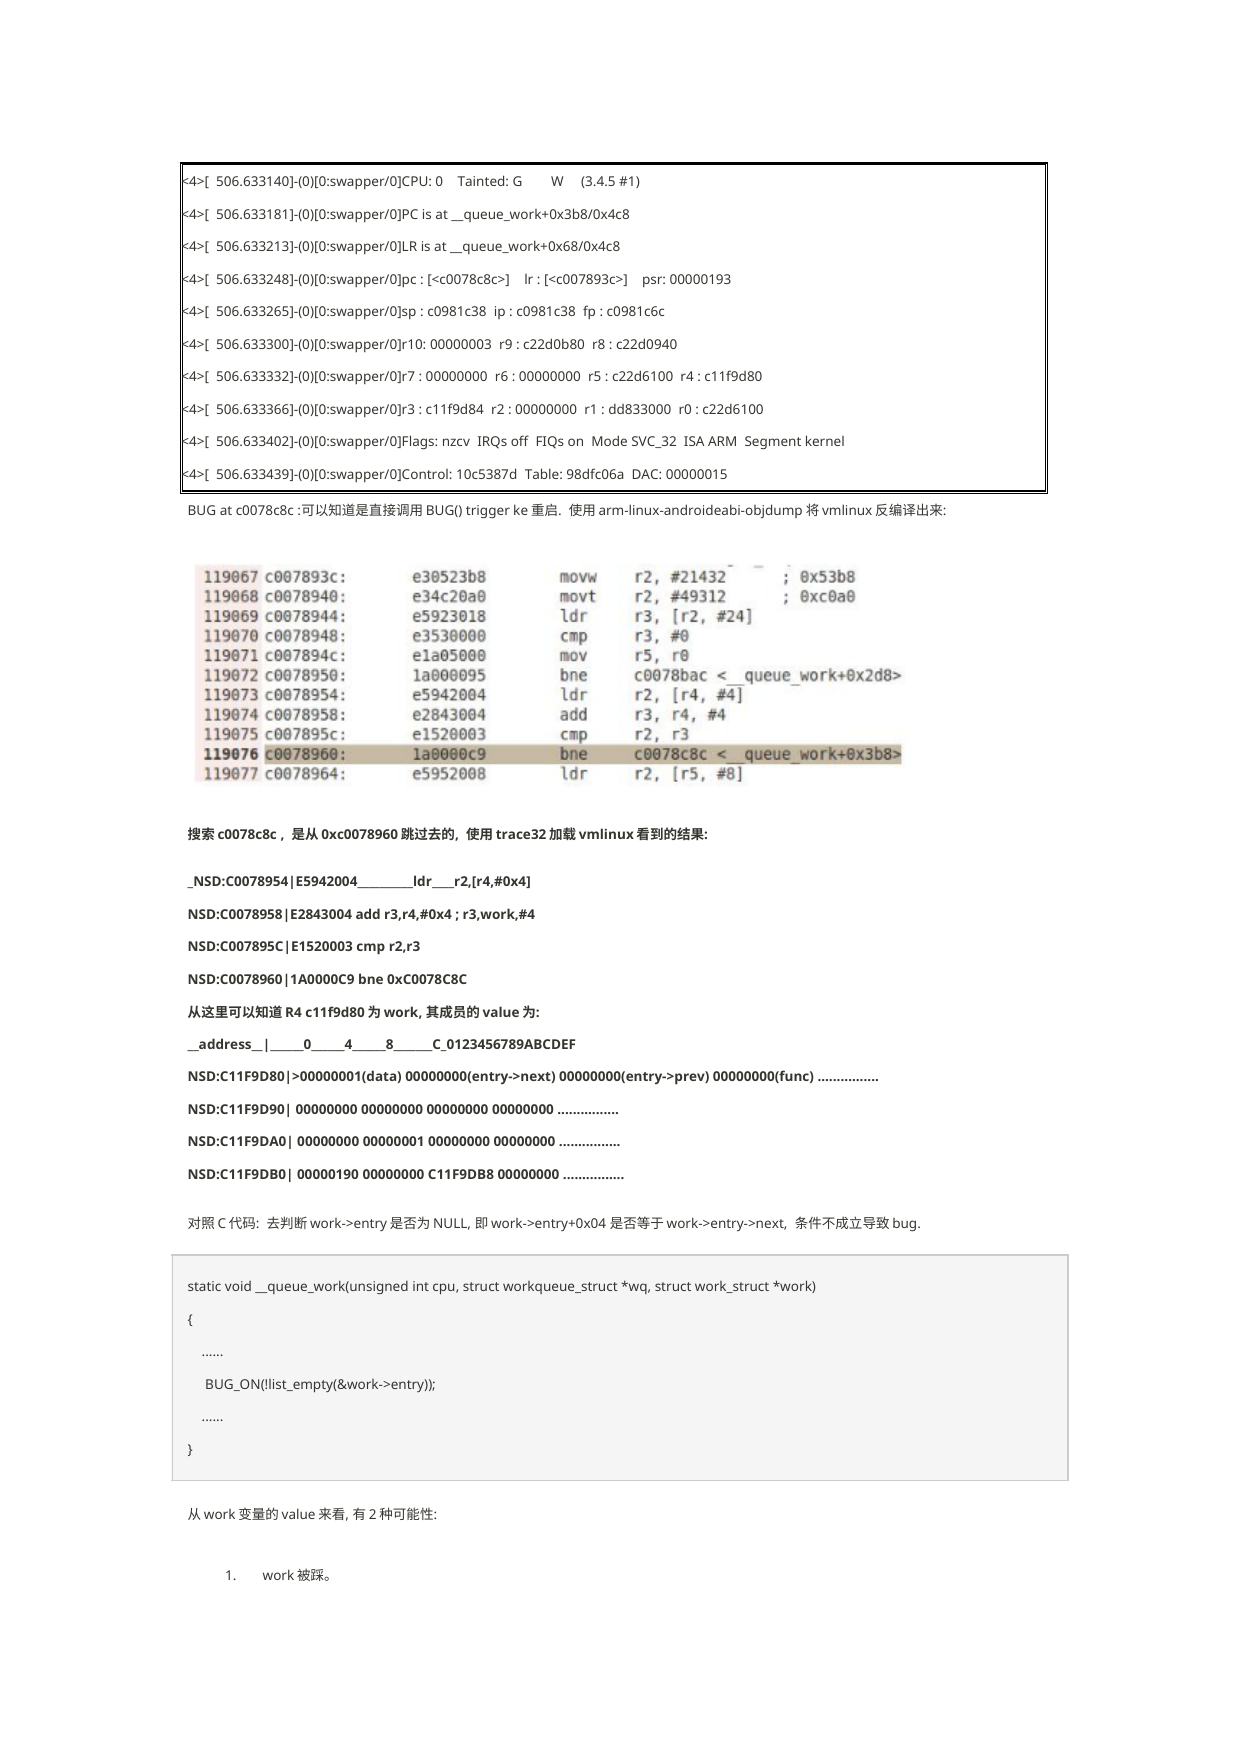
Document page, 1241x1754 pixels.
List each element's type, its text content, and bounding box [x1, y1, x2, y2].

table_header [183, 165, 1045, 490]
subtitle _NSD:C0078954|E5942004__________ldr____r2,[r4,#0x4] NSD:C0078958|E2843004 add r3,r4,#0x4 ; r3,work,#4 NSD:C007895C|E1520003 cmp r2,r3 NSD:C0078960|1A0000C9 bne 0xC0078C8C 从这里可以知道R4 c11f9d80为work, 其成员的value为: __address__|______0______4______8_______C_0123456789ABCDEF NSD:C11F9D80|>00000001(data) 00000000(entry->next) 00000000(entry->prev) 00000000(func) ................ NSD:C11F9D90| 00000000 00000000 00000000 00000000 ................ NSD:C11F9DA0| 00000000 00000001 00000000 00000000 ................ NSD:C11F9DB0| 00000190 00000000 C11F9DB8 00000000 ................ [187, 865, 1053, 1190]
subtitle 搜索c0078c8c , 是从0xc0078960跳过去的, 使用trace32加载vmlinux看到的结果: [187, 817, 1053, 850]
list work被踩。 [225, 1559, 1053, 1591]
text 从work变量的value来看, 有2种可能性: [187, 1497, 1053, 1529]
text BUG at c0078c8c :可以知道是直接调用BUG() trigger ke重启. 使用arm-linux-androideabi-objdump将vmlinux反编译出来: [187, 493, 1053, 526]
picture [187, 551, 1053, 792]
text 对照C代码: 去判断work->entry是否为NULL, 即work->entry+0x04 是否等于work->entry->next, 条件不成立导致bug. [187, 1206, 1053, 1238]
text static void __queue_work(unsigned int cpu, struct workqueue_struct *wq, struct work_struct *work) { ...... BUG_ON(!list_empty(&work->entry)); ...... } [173, 1256, 1067, 1480]
